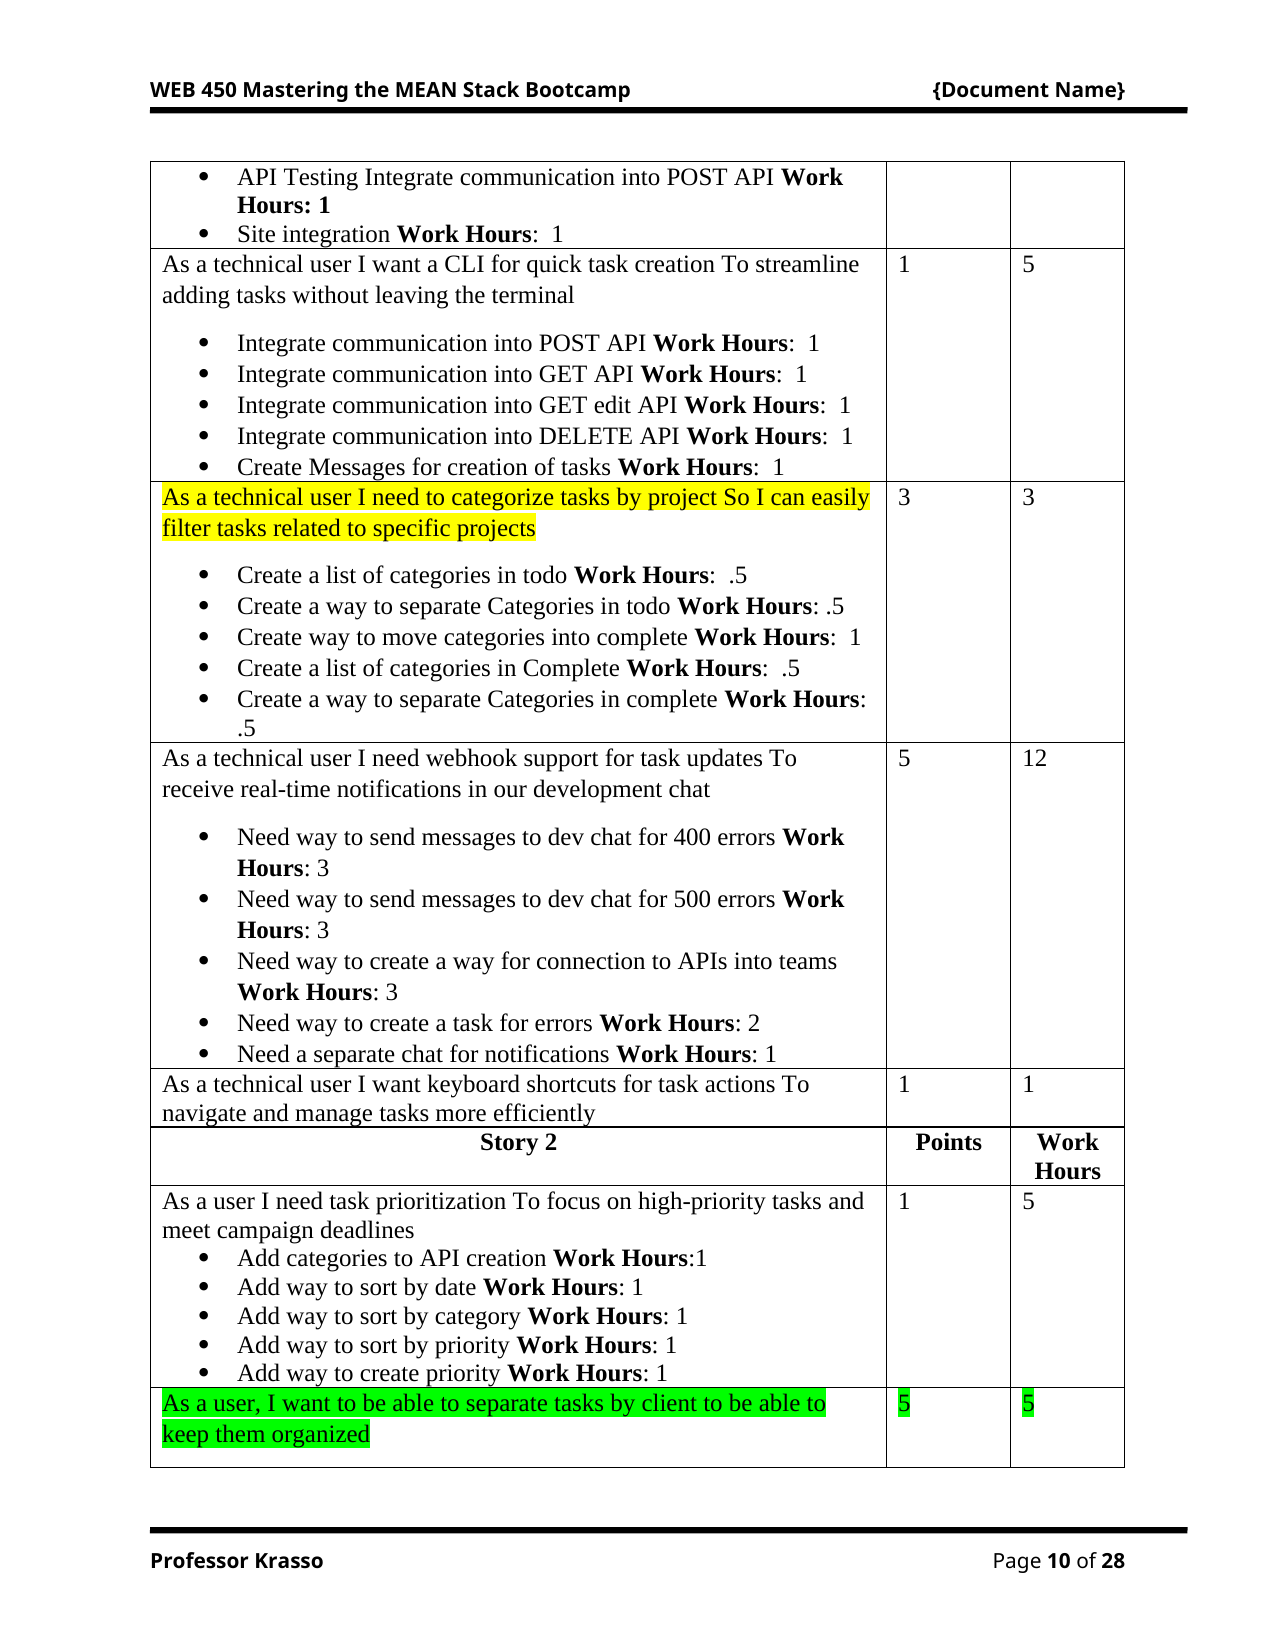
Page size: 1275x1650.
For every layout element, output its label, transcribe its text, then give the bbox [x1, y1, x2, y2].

table_cell As a technical user I need webhook support for task updates To receive real-time notifications in our development chat Need way to send messages to dev chat for 400 errors Work Hours: 3 Need way to send messages to dev chat for 500 errors Work Hours: 3 Need way to create a way for connection to APIs into teams Work Hours: 3 Need way to create a task for errors Work Hours: 2 Need a separate chat for notifications Work Hours: 1 [151, 743, 886, 1068]
table_cell 5 [887, 1388, 1010, 1467]
table_cell As a technical user I want keyboard shortcuts for task actions To navigate and manage tasks more efficiently [151, 1069, 886, 1126]
table_cell 12 [1011, 743, 1124, 1068]
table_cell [151, 1388, 886, 1467]
table_cell Story 2 [151, 1128, 886, 1185]
table_cell Work Hours [1011, 1128, 1124, 1185]
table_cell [151, 162, 886, 248]
table_cell 5 [1011, 1186, 1124, 1387]
table_cell As a user I need task prioritization To focus on high-priority tasks and meet campaign deadlines Add categories to API creation Work Hours:1 Add way to sort by date Work Hours: 1 Add way to sort by category Work Hours: 1 Add way to sort by priority Work Hours: 1 Add way to create priority Work Hours: 1 [151, 1186, 886, 1387]
table_cell 6 [1011, 162, 1124, 248]
table_cell 3 [1011, 482, 1124, 742]
table_cell Points [887, 1128, 1010, 1185]
table_cell 3 [887, 162, 1010, 248]
table_cell 1 [1011, 1069, 1124, 1126]
table_cell 1 [887, 1069, 1010, 1126]
table_cell 1 [887, 249, 1010, 481]
table_cell 5 [887, 743, 1010, 1068]
table_cell 1 [887, 1186, 1010, 1387]
table_cell 5 [1011, 249, 1124, 481]
table_cell 3 [887, 482, 1010, 742]
table_cell 5 [1011, 1388, 1124, 1467]
table_cell As a technical user I need to categorize tasks by project So I can easily filter tasks related to specific projects Create a list of categories in todo Work Hours: .5 Create a way to separate Categories in todo Work Hours: .5 Create way to move categories into complete Work Hours: 1 Create a list of categories in Complete Work Hours: .5 Create a way to separate Categories in complete Work Hours: .5 [151, 482, 886, 742]
table_cell As a technical user I want a CLI for quick task creation To streamline adding tasks without leaving the terminal Integrate communication into POST API Work Hours: 1 Integrate communication into GET API Work Hours: 1 Integrate communication into GET edit API Work Hours: 1 Integrate communication into DELETE API Work Hours: 1 Create Messages for creation of tasks Work Hours: 1 [151, 249, 886, 481]
